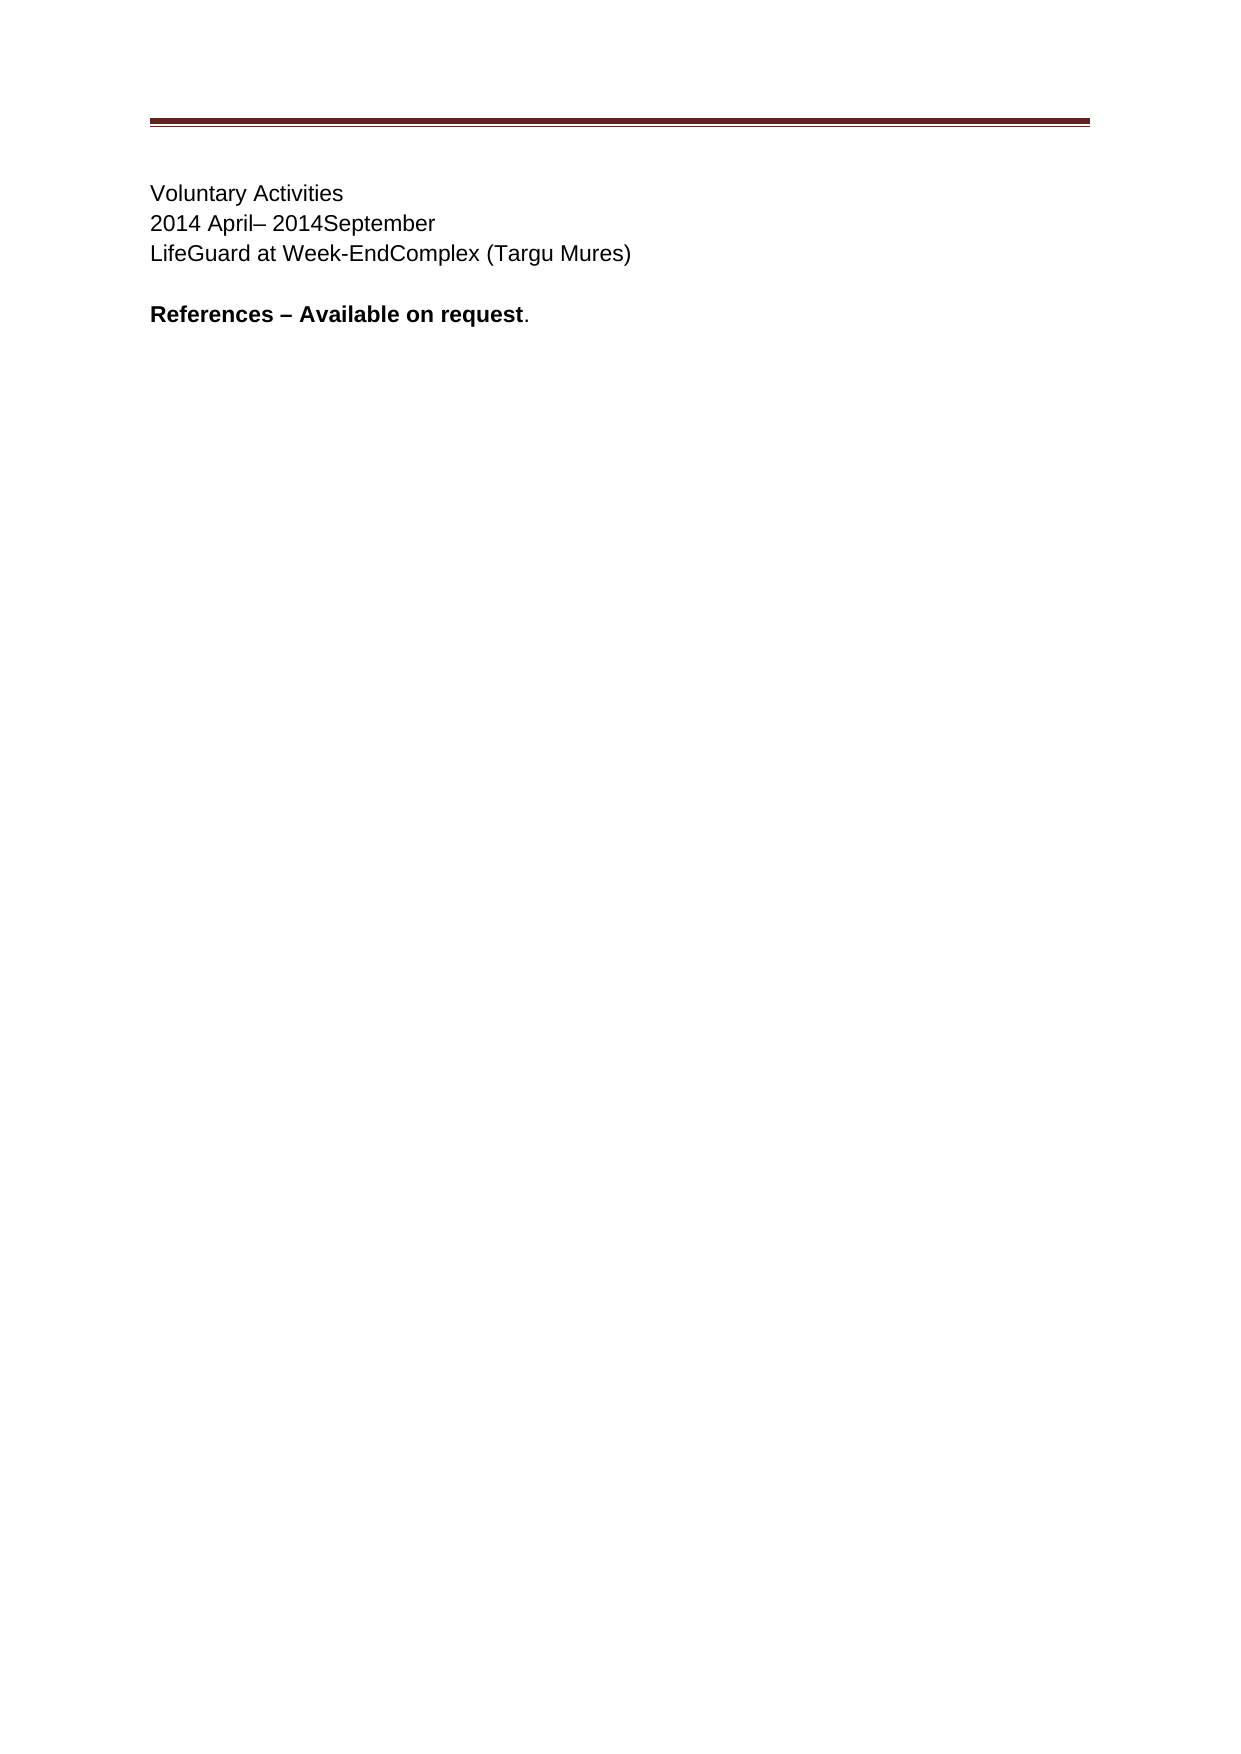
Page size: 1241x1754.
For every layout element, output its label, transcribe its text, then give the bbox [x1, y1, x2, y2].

text Voluntary Activities 2014 April– 2014September LifeGuard at Week-EndComplex (Targu Mures) [150, 180, 1090, 297]
text References – Available on request. [150, 301, 1090, 357]
